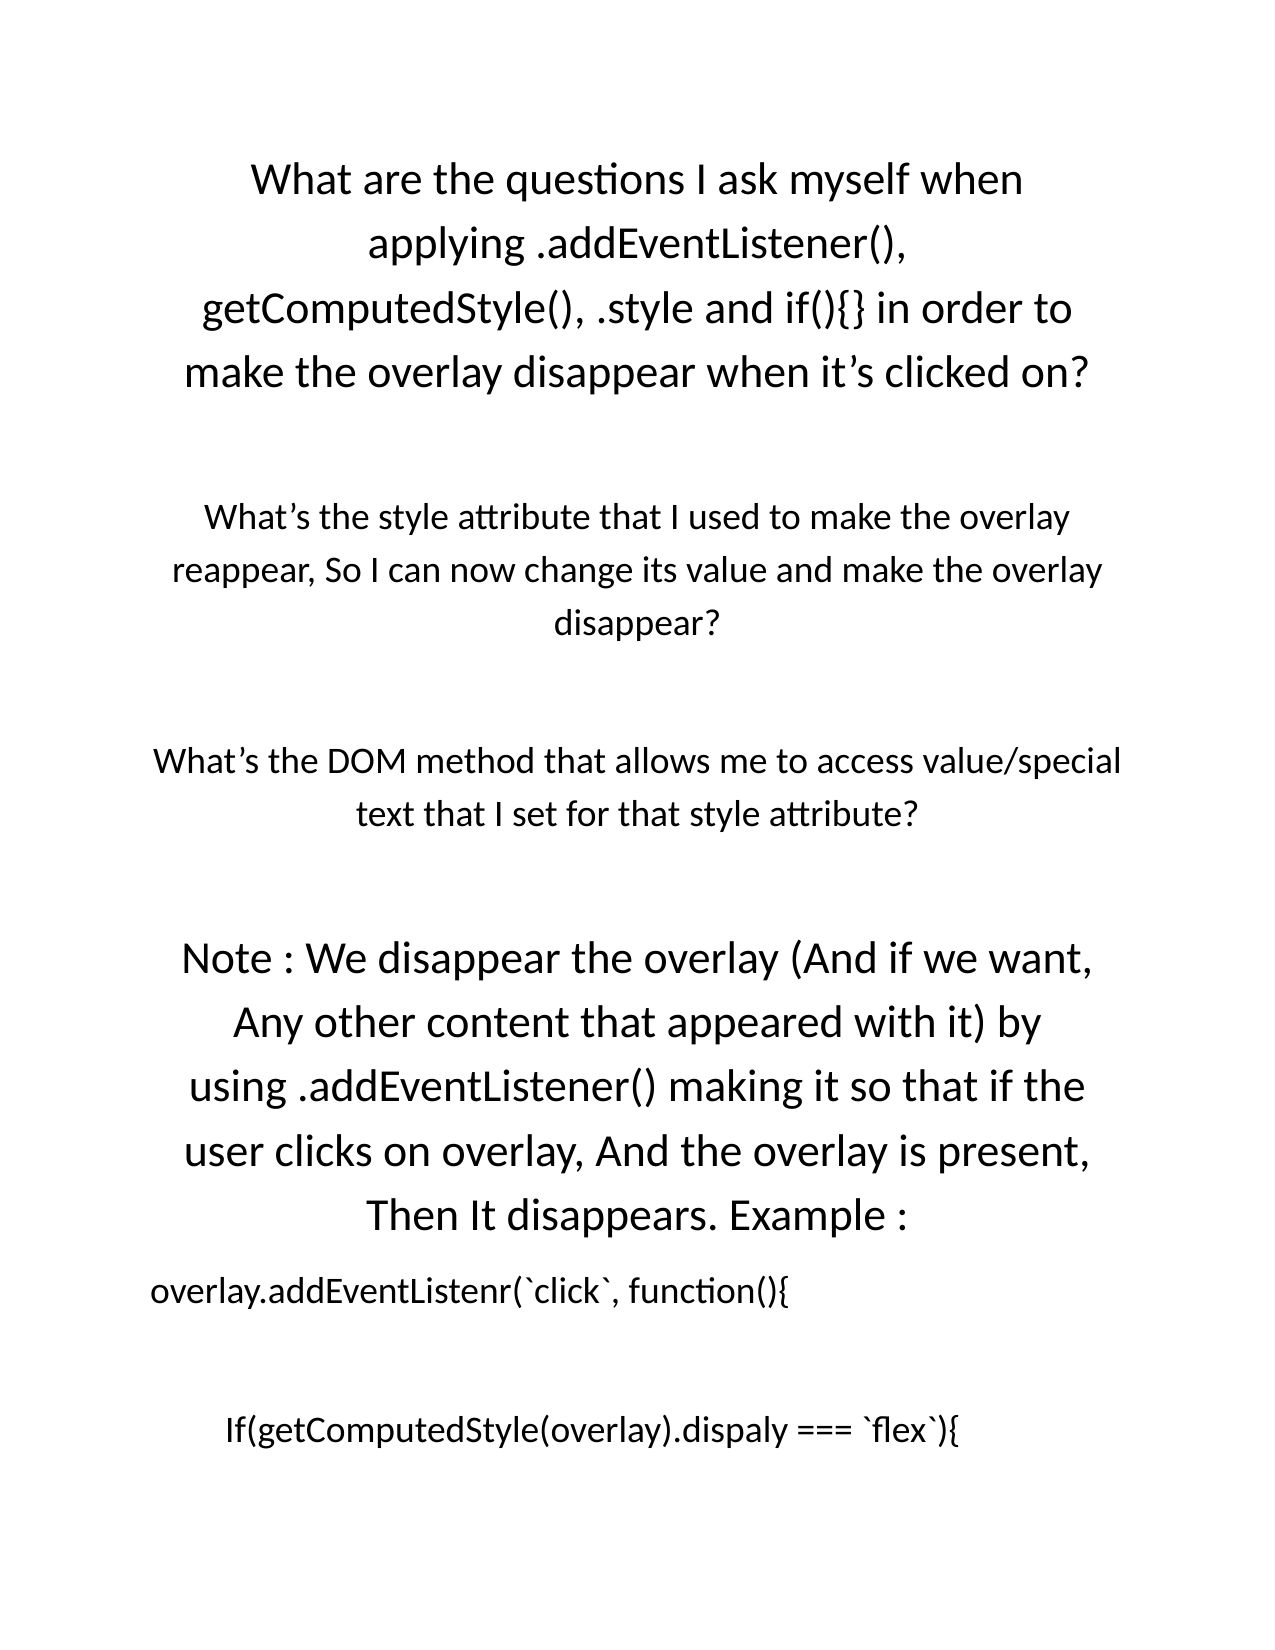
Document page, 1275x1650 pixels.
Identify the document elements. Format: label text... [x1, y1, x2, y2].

text What’s the style attribute that I used to make the overlay reappear, So I can now change its value and make the overlay disappear? [150, 493, 1125, 644]
text If(getComputedStyle(overlay).dispaly === `flex`){ [150, 1406, 1125, 1451]
text What’s the DOM method that allows me to access value/special text that I set for that style attribute? [150, 737, 1125, 836]
text Note : We disappear the overlay (And if we want, Any other content that appeared with it) by using .addEventListener() making it so that if the user clicks on overlay, And the overlay is present, Then It disappears. Example : [150, 929, 1125, 1242]
text What are the questions I ask myself when applying .addEventListener(), getComputedStyle(), .style and if(){} in order to make the overlay disappear when it’s clicked on? [150, 150, 1125, 399]
text overlay.addEventListenr(`click`, function(){ [150, 1267, 1125, 1313]
